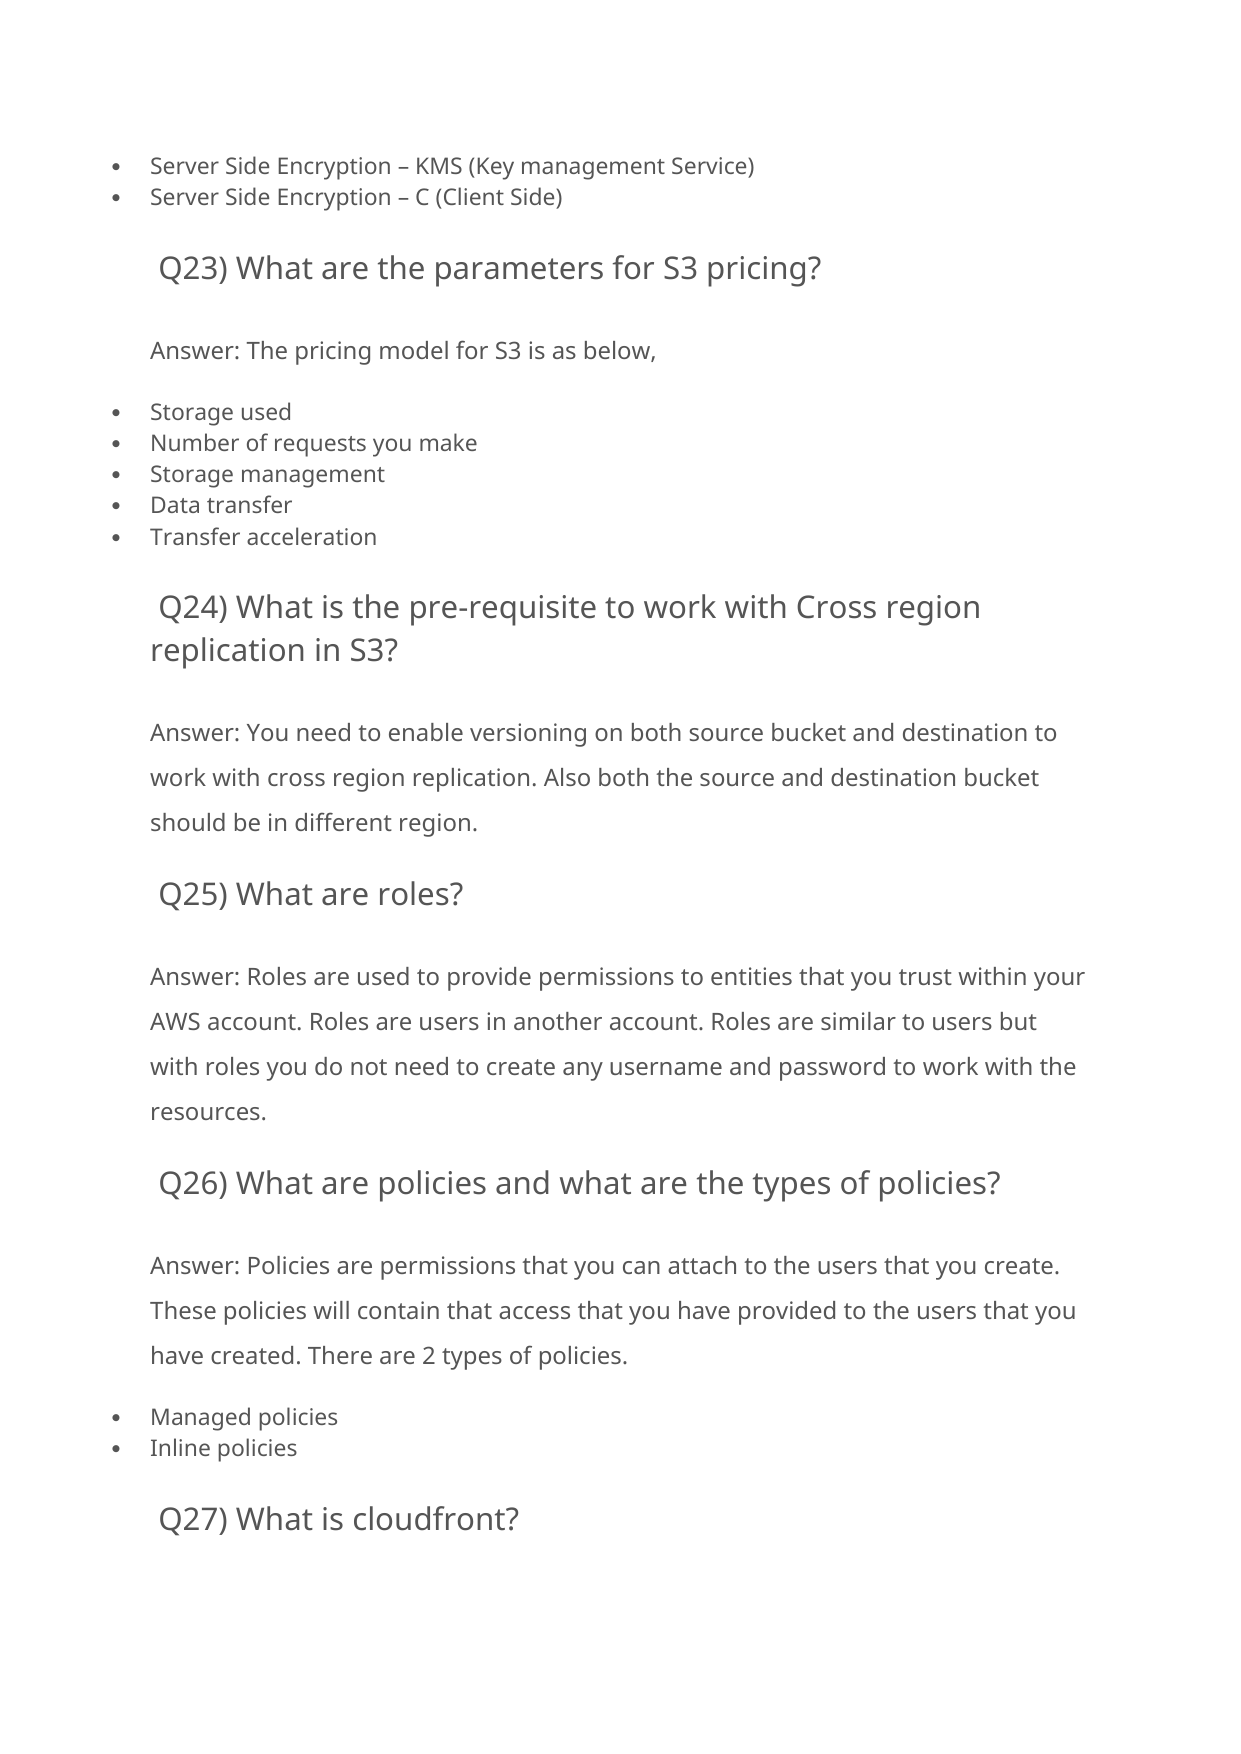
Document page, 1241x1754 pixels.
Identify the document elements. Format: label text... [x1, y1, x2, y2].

text Answer: The pricing model for S3 is as below, [150, 322, 1090, 367]
list Storage used [112, 396, 1090, 427]
list Number of requests you make [112, 427, 1090, 458]
list Server Side Encryption – C (Client Side) [112, 181, 1090, 212]
list Data transfer [112, 489, 1090, 521]
text Q25) What are roles? [150, 872, 1090, 914]
text Q27) What is cloudfront? [150, 1497, 1090, 1539]
list Server Side Encryption – KMS (Key management Service) [112, 150, 1090, 181]
text Q26) What are policies and what are the types of policies? [150, 1161, 1090, 1203]
text Q24) What is the pre-requisite to work with Cross region replication in S3? [150, 585, 1090, 670]
list Managed policies [112, 1401, 1090, 1432]
text Answer: Roles are used to provide permissions to entities that you trust within your AWS account. Roles are users in another account. Roles are similar to users but with roles you do not need to create any username and password to work with the resources. [150, 948, 1090, 1128]
list Inline policies [112, 1432, 1090, 1463]
text Answer: You need to enable versioning on both source bucket and destination to work with cross region replication. Also both the source and destination bucket should be in different region. [150, 704, 1090, 839]
list Storage management [112, 458, 1090, 489]
text Answer: Policies are permissions that you can attach to the users that you create. These policies will contain that access that you have provided to the users that you have created. There are 2 types of policies. [150, 1237, 1090, 1372]
text Q23) What are the parameters for S3 pricing? [150, 246, 1090, 288]
list Transfer acceleration [112, 521, 1090, 552]
